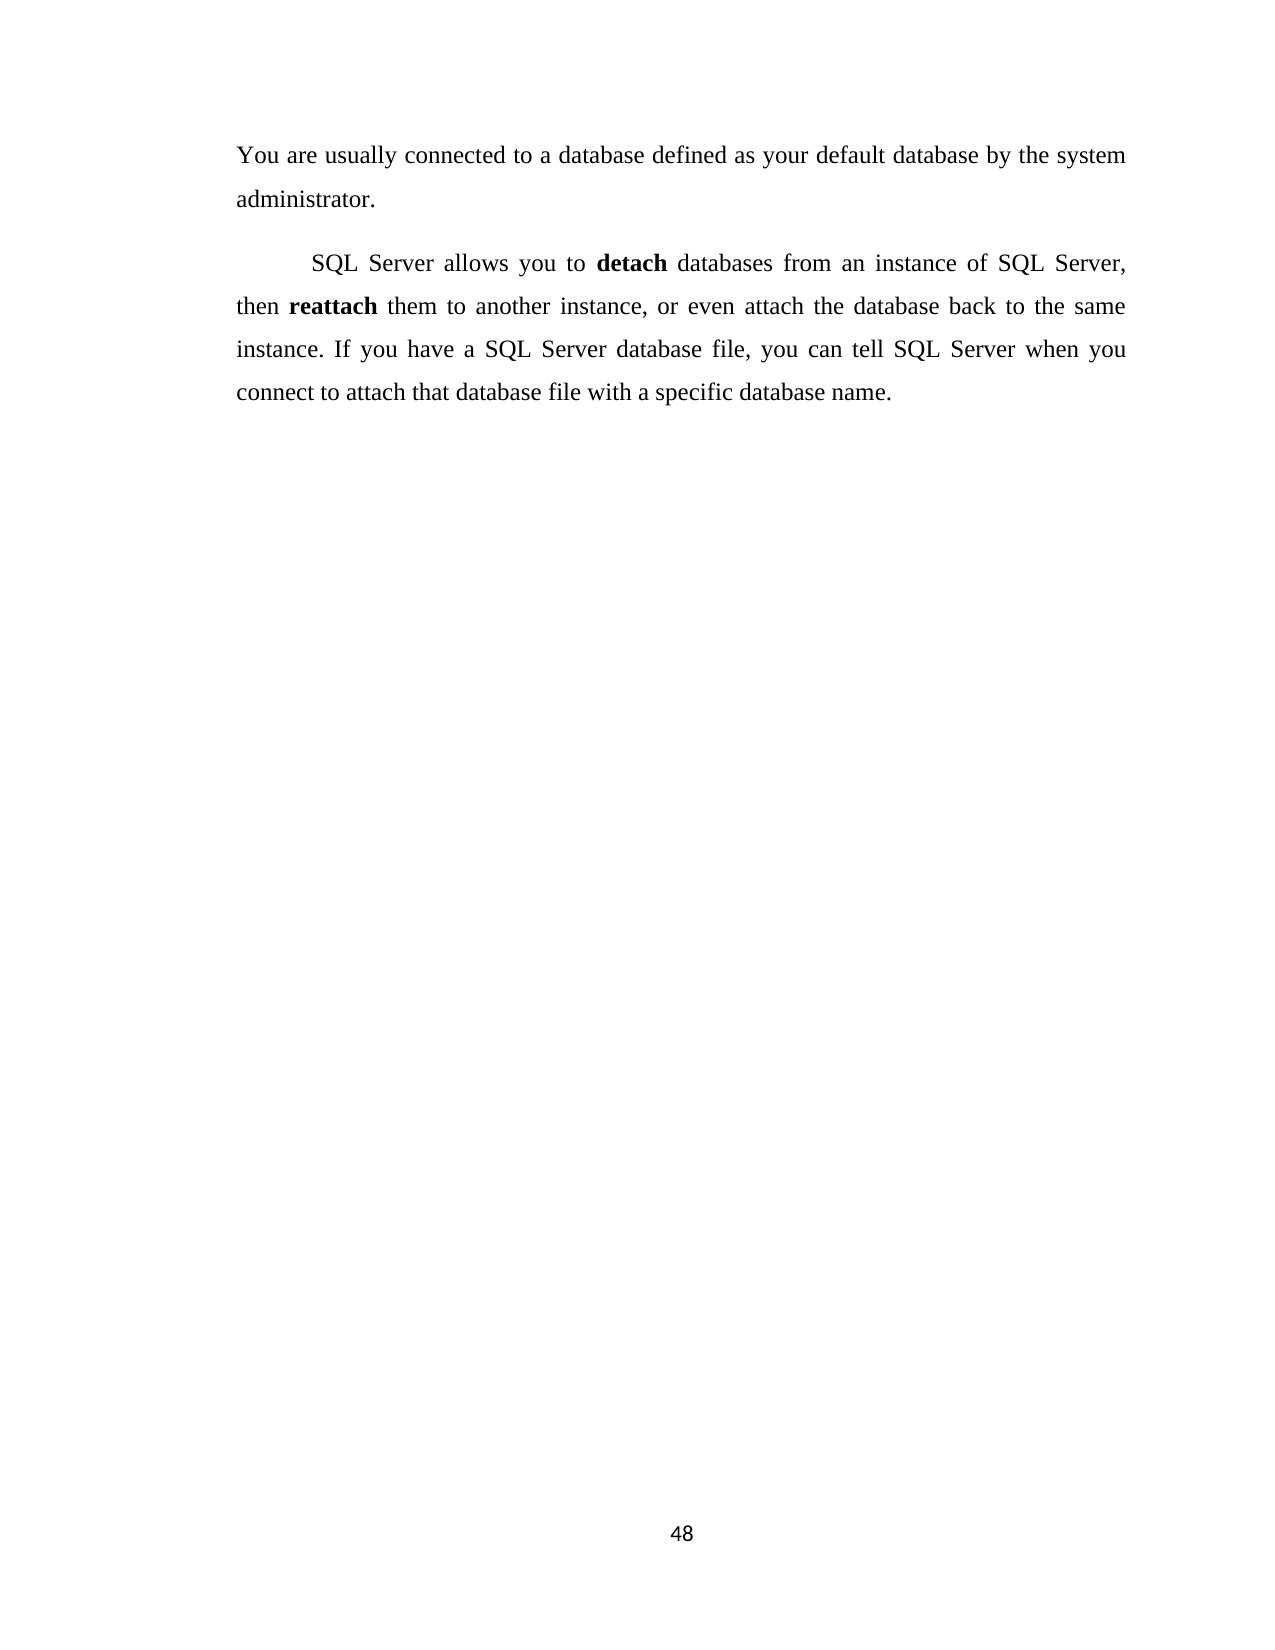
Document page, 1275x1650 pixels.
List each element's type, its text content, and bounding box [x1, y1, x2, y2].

text SQL Server allows you to detach databases from an instance of SQL Server, then reattach them to another instance, or even attach the database back to the same instance. If you have a SQL Server database file, you can tell SQL Server when you connect to attach that database file with a specific database name. [236, 248, 1127, 406]
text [236, 141, 1127, 212]
